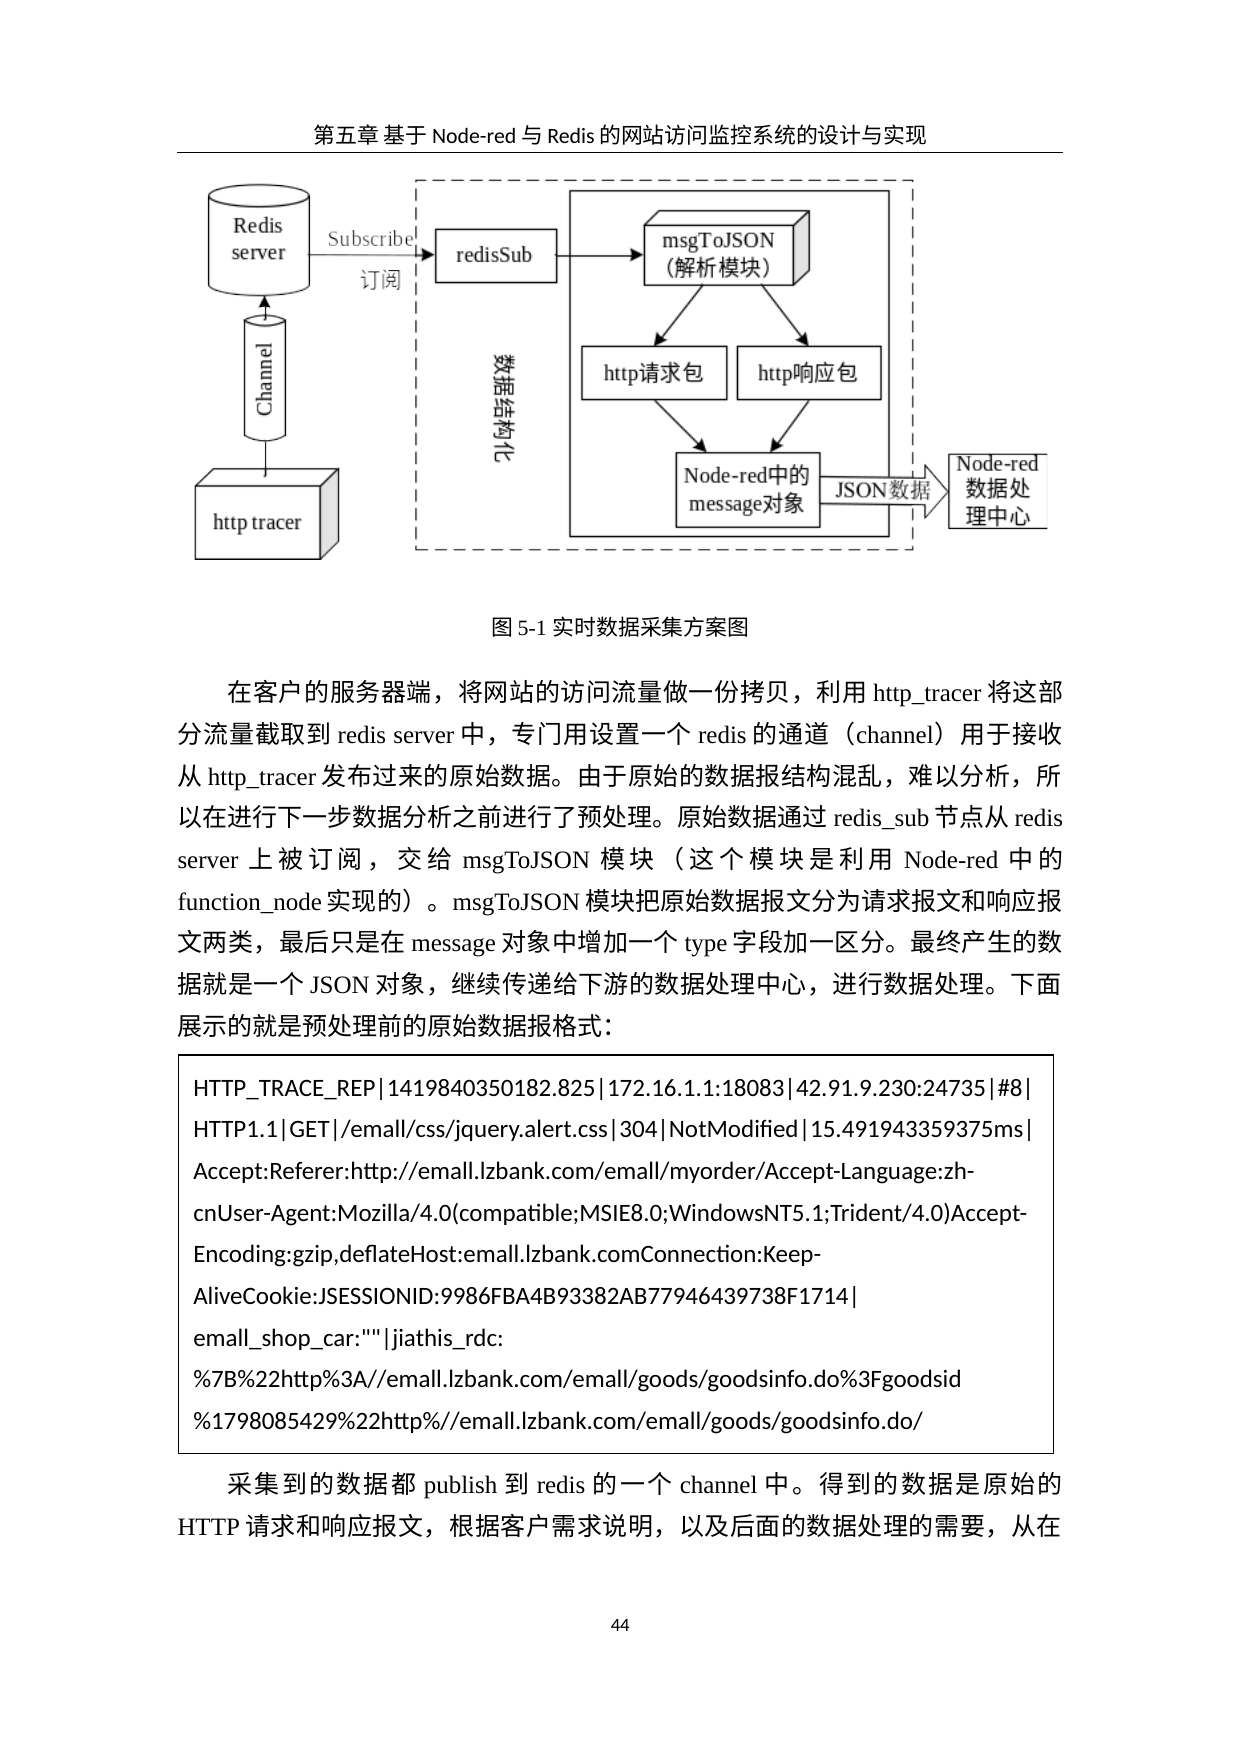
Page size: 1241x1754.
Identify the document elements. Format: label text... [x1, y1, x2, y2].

text 图5-1 实时数据采集方案图 [177, 602, 1063, 643]
text 在客户的服务器端，将网站的访问流量做一份拷贝，利用http_tracer将这部分流量截取到redis server中，专门用设置一个redis的通道（channel）用于接收从http_tracer发布过来的原始数据。由于原始的数据报结构混乱，难以分析，所以在进行下一步数据分析之前进行了预处理。原始数据通过redis_sub节点从redis server上被订阅，交给msgToJSON模块（这个模块是利用Node-red中的function_node实现的）。msgToJSON模块把原始数据报文分为请求报文和响应报文两类，最后只是在message对象中增加一个type字段加一区分。最终产生的数据就是一个JSON对象，继续传递给下游的数据处理中心，进行数据处理。下面展示的就是预处理前的原始数据报格式： [177, 668, 1063, 1043]
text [177, 1460, 1063, 1543]
